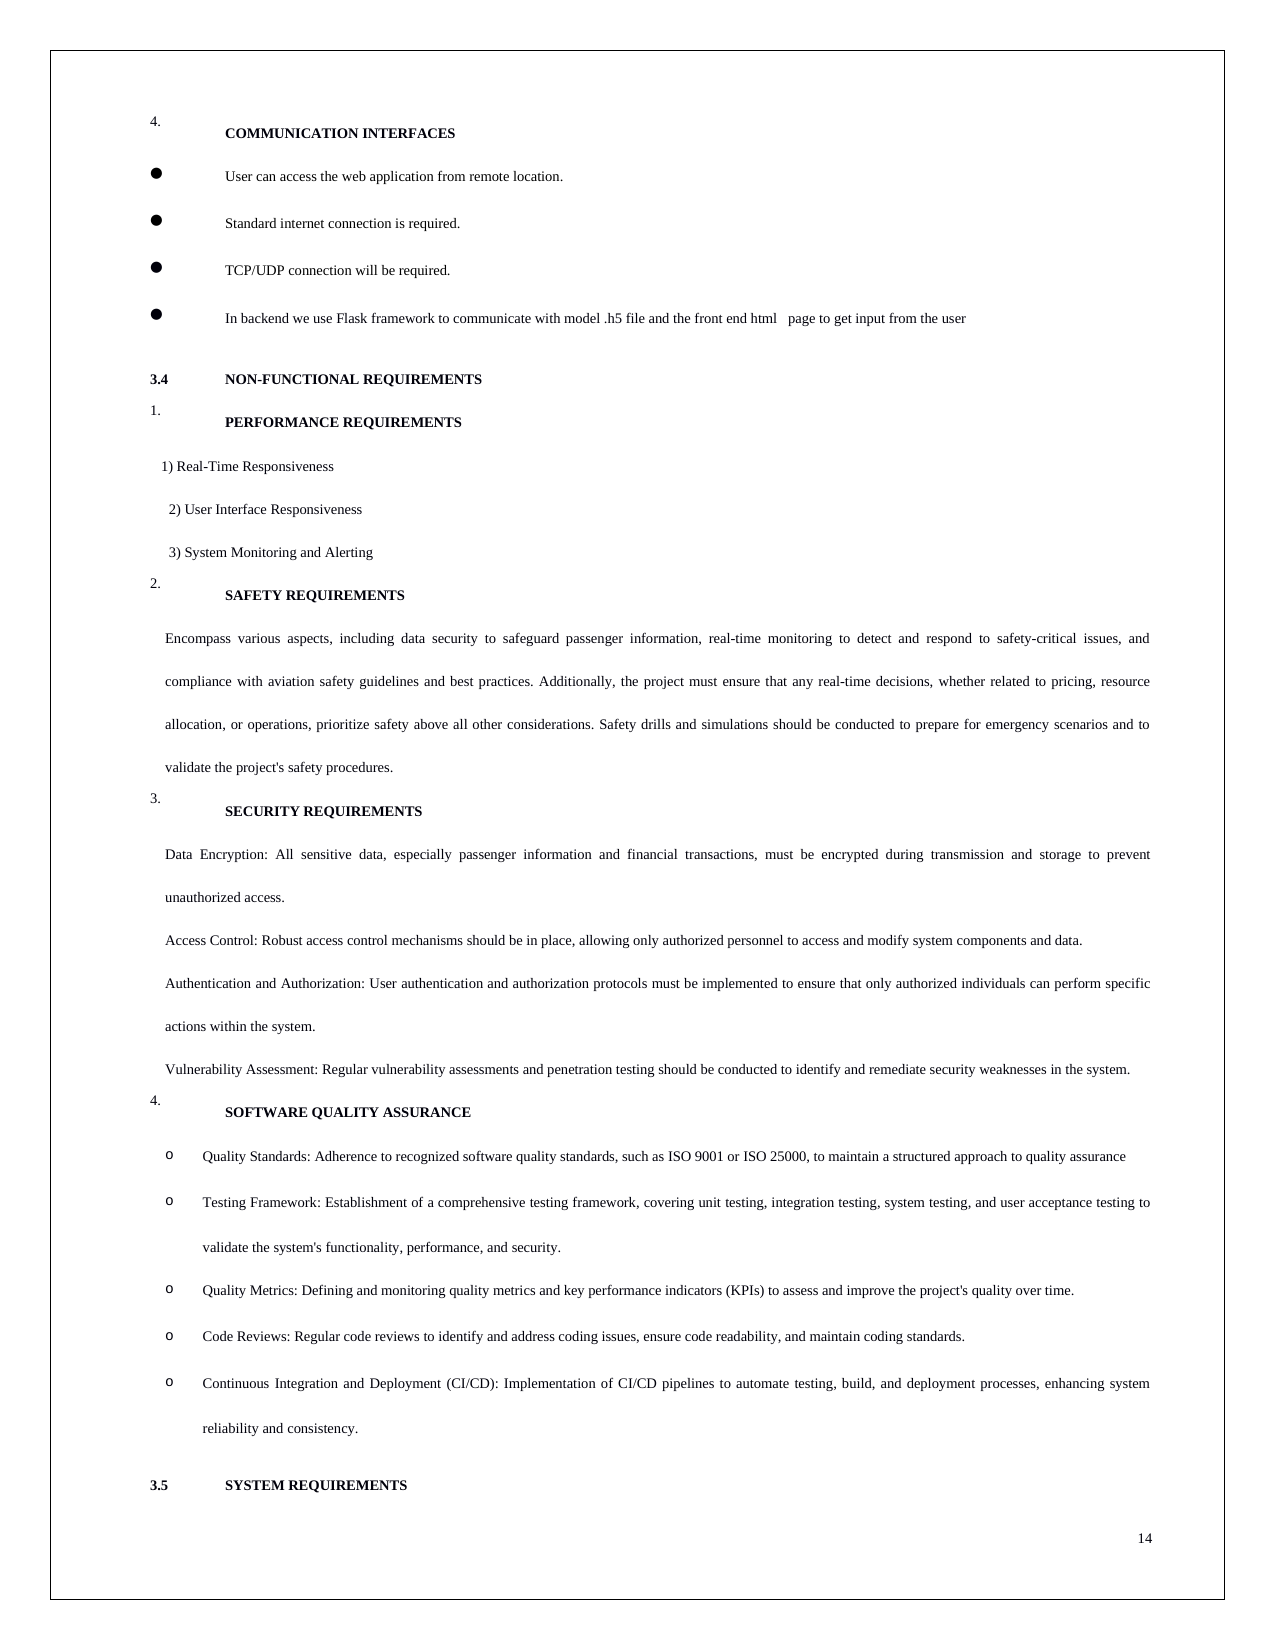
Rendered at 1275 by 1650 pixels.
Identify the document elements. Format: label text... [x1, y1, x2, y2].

text 2) User Interface Responsiveness [165, 488, 1152, 517]
list SYSTEM REQUIREMENTS [150, 1465, 1152, 1494]
list COMMUNICATION INTERFACES [150, 112, 1152, 141]
list Quality Standards: Adherence to recognized software quality standards, such as ISO 9001 or ISO 25000, to maintain a structured approach to quality assurance [165, 1135, 1152, 1166]
text Vulnerability Assessment: Regular vulnerability assessments and penetration testing should be conducted to identify and remediate security weaknesses in the system. [165, 1049, 1152, 1078]
list TCP/UDP connection will be required. [150, 250, 1152, 282]
list PERFORMANCE REQUIREMENTS [150, 402, 1152, 431]
list SECURITY REQUIREMENTS [150, 790, 1152, 819]
text Encompass various aspects, including data security to safeguard passenger information, real-time monitoring to detect and respond to safety-critical issues, and compliance with aviation safety guidelines and best practices. Additionally, the project must ensure that any real-time decisions, whether related to pricing, resource allocation, or operations, prioritize safety above all other considerations. Safety drills and simulations should be conducted to prepare for emergency scenarios and to validate the project's safety procedures. [165, 618, 1152, 776]
list Continuous Integration and Deployment (CI/CD): Implementation of CI/CD pipelines to automate testing, build, and deployment processes, enhancing system reliability and consistency. [165, 1362, 1152, 1436]
list Standard internet connection is required. [150, 203, 1152, 234]
list Code Reviews: Regular code reviews to identify and address coding issues, ensure code readability, and maintain coding standards. [165, 1316, 1152, 1347]
list In backend we use Flask framework to communicate with model .h5 file and the front end html page to get input from the user [150, 297, 1152, 329]
text 3) System Monitoring and Alerting [165, 532, 1152, 560]
text Authentication and Authorization: User authentication and authorization protocols must be implemented to ensure that only authorized individuals can perform specific actions within the system. [165, 963, 1152, 1035]
list User can access the web application from remote location. [150, 156, 1152, 187]
text Access Control: Robust access control mechanisms should be in place, allowing only authorized personnel to access and modify system components and data. [165, 920, 1152, 948]
text 1) Real-Time Responsiveness [150, 445, 1152, 474]
list SOFTWARE QUALITY ASSURANCE [150, 1092, 1152, 1121]
text Data Encryption: All sensitive data, especially passenger information and financial transactions, must be encrypted during transmission and storage to prevent unauthorized access. [165, 833, 1152, 905]
list SAFETY REQUIREMENTS [150, 575, 1152, 603]
list Quality Metrics: Defining and monitoring quality metrics and key performance indicators (KPIs) to assess and improve the project's quality over time. [165, 1270, 1152, 1301]
list NON-FUNCTIONAL REQUIREMENTS [150, 359, 1152, 388]
list Testing Framework: Establishment of a comprehensive testing framework, covering unit testing, integration testing, system testing, and user acceptance testing to validate the system's functionality, performance, and security. [165, 1182, 1152, 1256]
